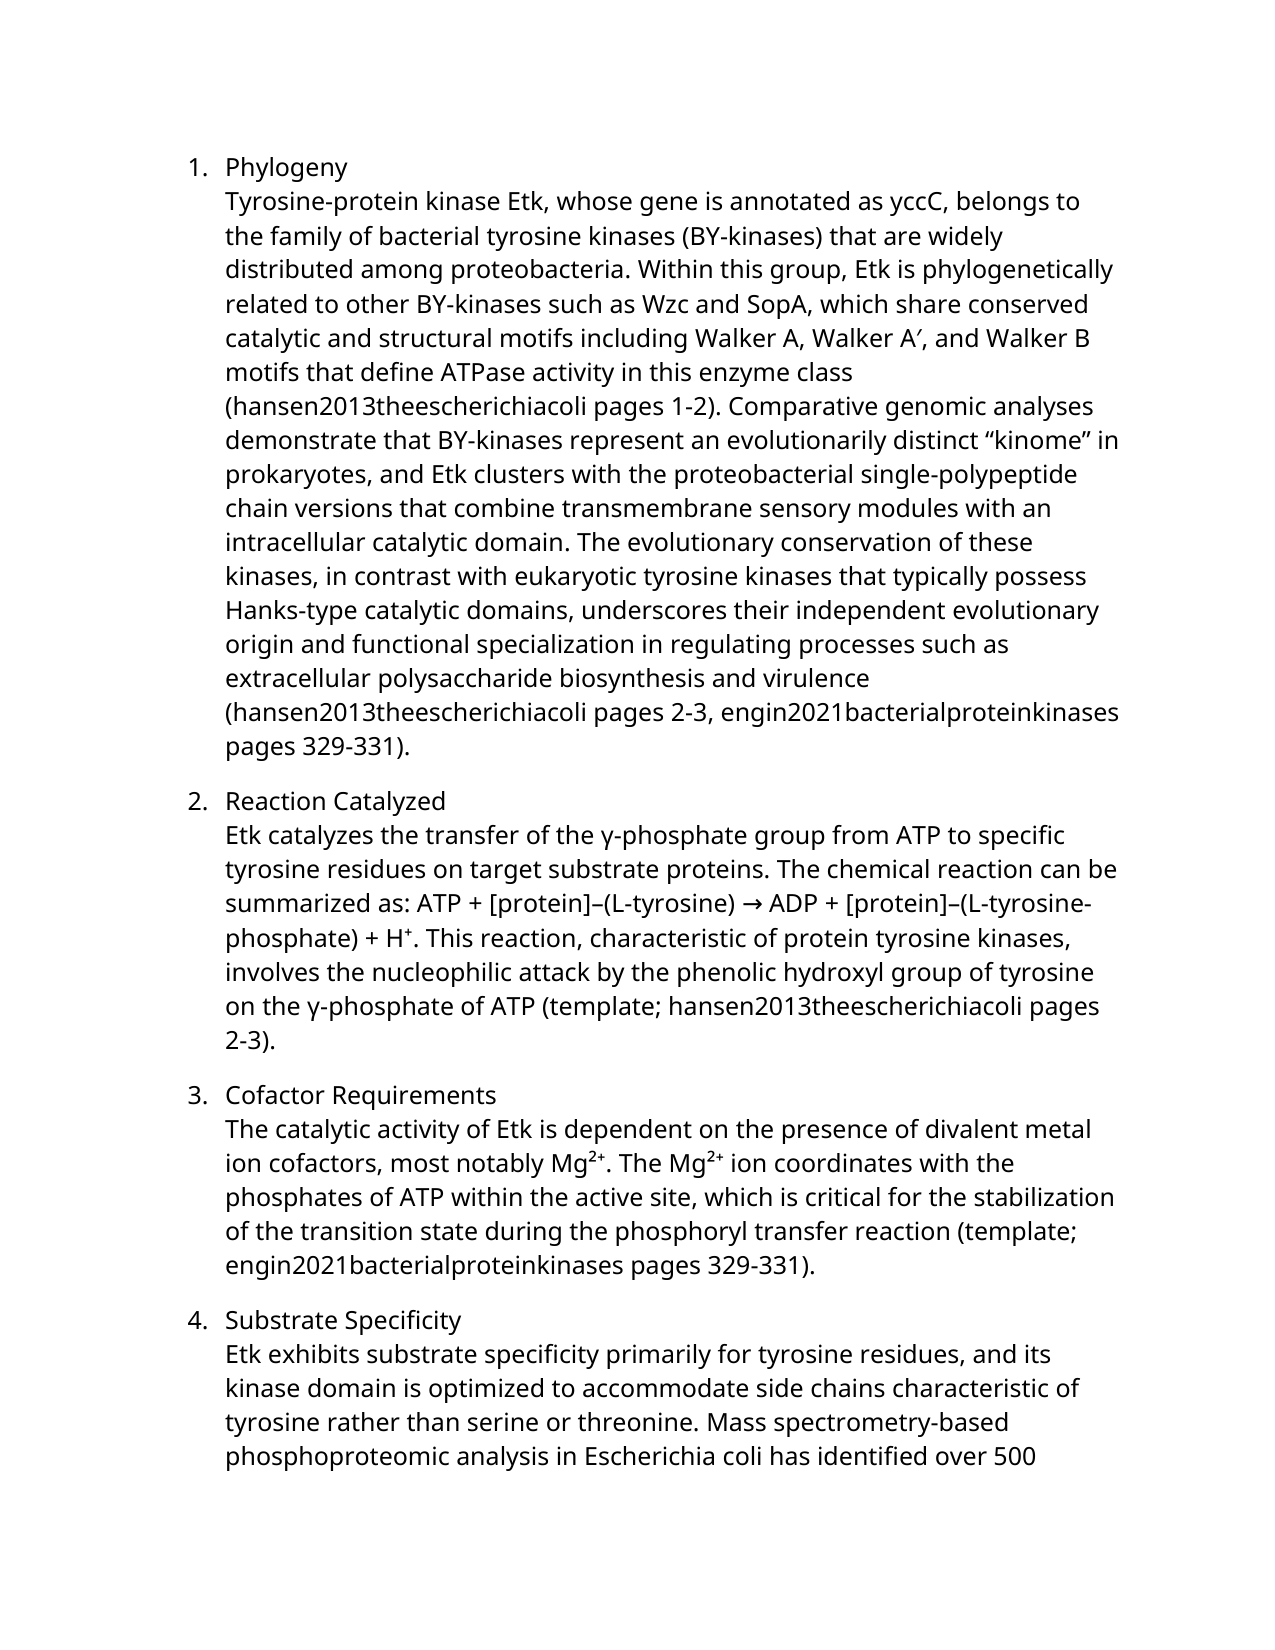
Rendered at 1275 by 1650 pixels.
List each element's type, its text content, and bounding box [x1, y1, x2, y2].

list Phylogeny Tyrosine‐protein kinase Etk, whose gene is annotated as yccC, belongs to the family of bacterial tyrosine kinases (BY‐kinases) that are widely distributed among proteobacteria. Within this group, Etk is phylogenetically related to other BY‐kinases such as Wzc and SopA, which share conserved catalytic and structural motifs including Walker A, Walker A′, and Walker B motifs that define ATPase activity in this enzyme class (hansen2013theescherichiacoli pages 1-2). Comparative genomic analyses demonstrate that BY‐kinases represent an evolutionarily distinct “kinome” in prokaryotes, and Etk clusters with the proteobacterial single‐polypeptide chain versions that combine transmembrane sensory modules with an intracellular catalytic domain. The evolutionary conservation of these kinases, in contrast with eukaryotic tyrosine kinases that typically possess Hanks‐type catalytic domains, underscores their independent evolutionary origin and functional specialization in regulating processes such as extracellular polysaccharide biosynthesis and virulence (hansen2013theescherichiacoli pages 2-3, engin2021bacterialproteinkinases pages 329-331). [187, 150, 1125, 763]
list Reaction Catalyzed Etk catalyzes the transfer of the γ‐phosphate group from ATP to specific tyrosine residues on target substrate proteins. The chemical reaction can be summarized as: ATP + [protein]–(L‐tyrosine) → ADP + [protein]–(L‐tyrosine‐phosphate) + H⁺. This reaction, characteristic of protein tyrosine kinases, involves the nucleophilic attack by the phenolic hydroxyl group of tyrosine on the γ‐phosphate of ATP (template; hansen2013theescherichiacoli pages 2-3). [187, 784, 1125, 1056]
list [187, 1302, 1125, 1473]
list Cofactor Requirements The catalytic activity of Etk is dependent on the presence of divalent metal ion cofactors, most notably Mg²⁺. The Mg²⁺ ion coordinates with the phosphates of ATP within the active site, which is critical for the stabilization of the transition state during the phosphoryl transfer reaction (template; engin2021bacterialproteinkinases pages 329-331). [187, 1077, 1125, 1282]
